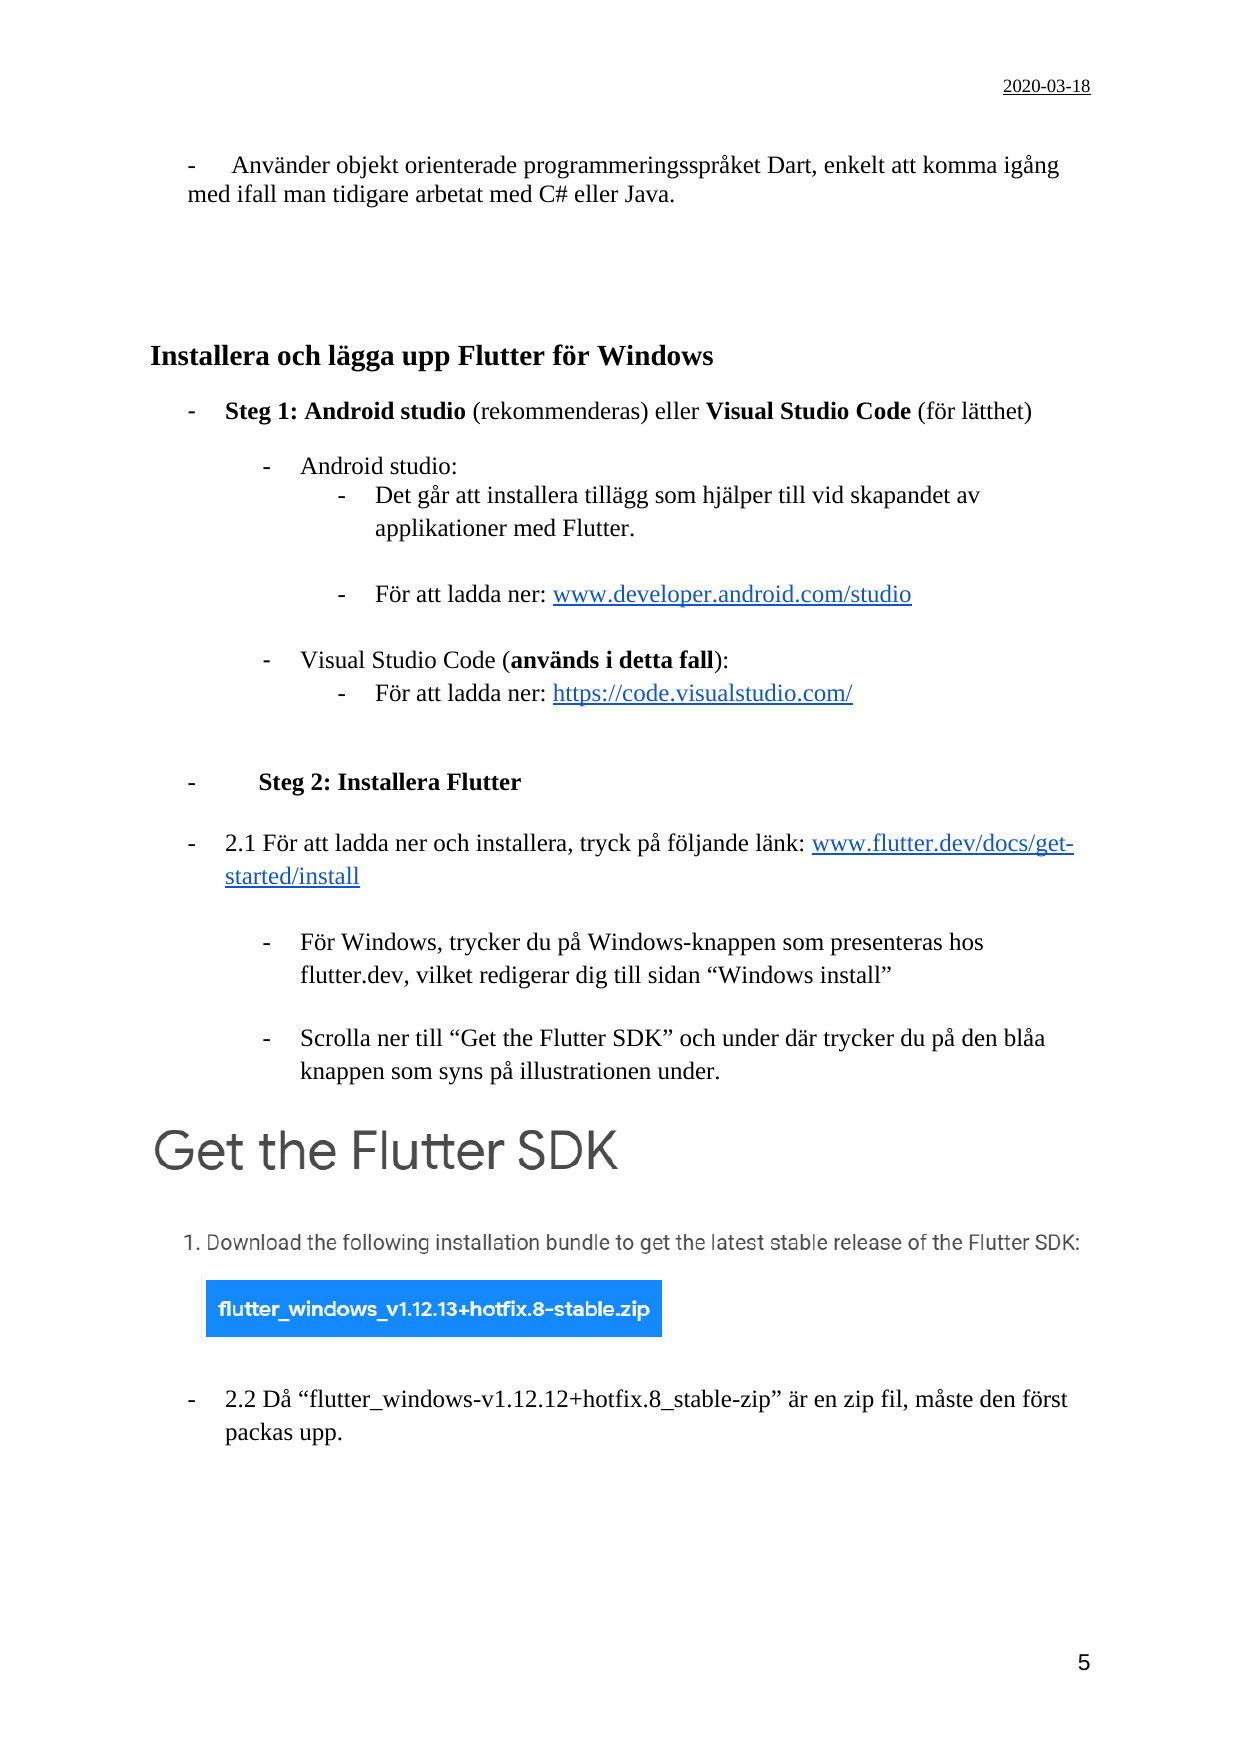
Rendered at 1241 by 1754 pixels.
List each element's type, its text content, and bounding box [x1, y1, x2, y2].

text - Använder objekt orienterade programmeringsspråket Dart, enkelt att komma igång med ifall man tidigare arbetat med C# eller Java. [187, 150, 1090, 207]
list Scrolla ner till “Get the Flutter SDK” och under där trycker du på den blåa knappen som syns på illustrationen under. [262, 1023, 1090, 1085]
list För Windows, trycker du på Windows-knappen som presenteras hos flutter.dev, vilket redigerar dig till sidan “Windows install” [262, 927, 1090, 1019]
text - Steg 2: Installera Flutter [187, 767, 1090, 795]
list 2.1 För att ladda ner och installera, tryck på följande länk: www.flutter.dev/docs/get-started/install [187, 828, 1090, 890]
list Det går att installera tillägg som hjälper till vid skapandet av applikationer med Flutter. [337, 480, 1090, 542]
text Installera och lägga upp Flutter för Windows [150, 338, 1090, 371]
list För att ladda ner: https://code.visualstudio.com/ [337, 678, 1090, 707]
picture [150, 1122, 1091, 1348]
list Visual Studio Code (används i detta fall): [262, 645, 1090, 674]
list 2.2 Då “flutter_windows-v1.12.12+hotfix.8_stable-zip” är en zip fil, måste den först packas upp. [187, 1384, 1090, 1446]
list För att ladda ner: www.developer.android.com/studio [337, 579, 1090, 608]
list Steg 1: Android studio (rekommenderas) eller Visual Studio Code (för lätthet) [187, 396, 1090, 451]
list Android studio: [262, 451, 1090, 480]
